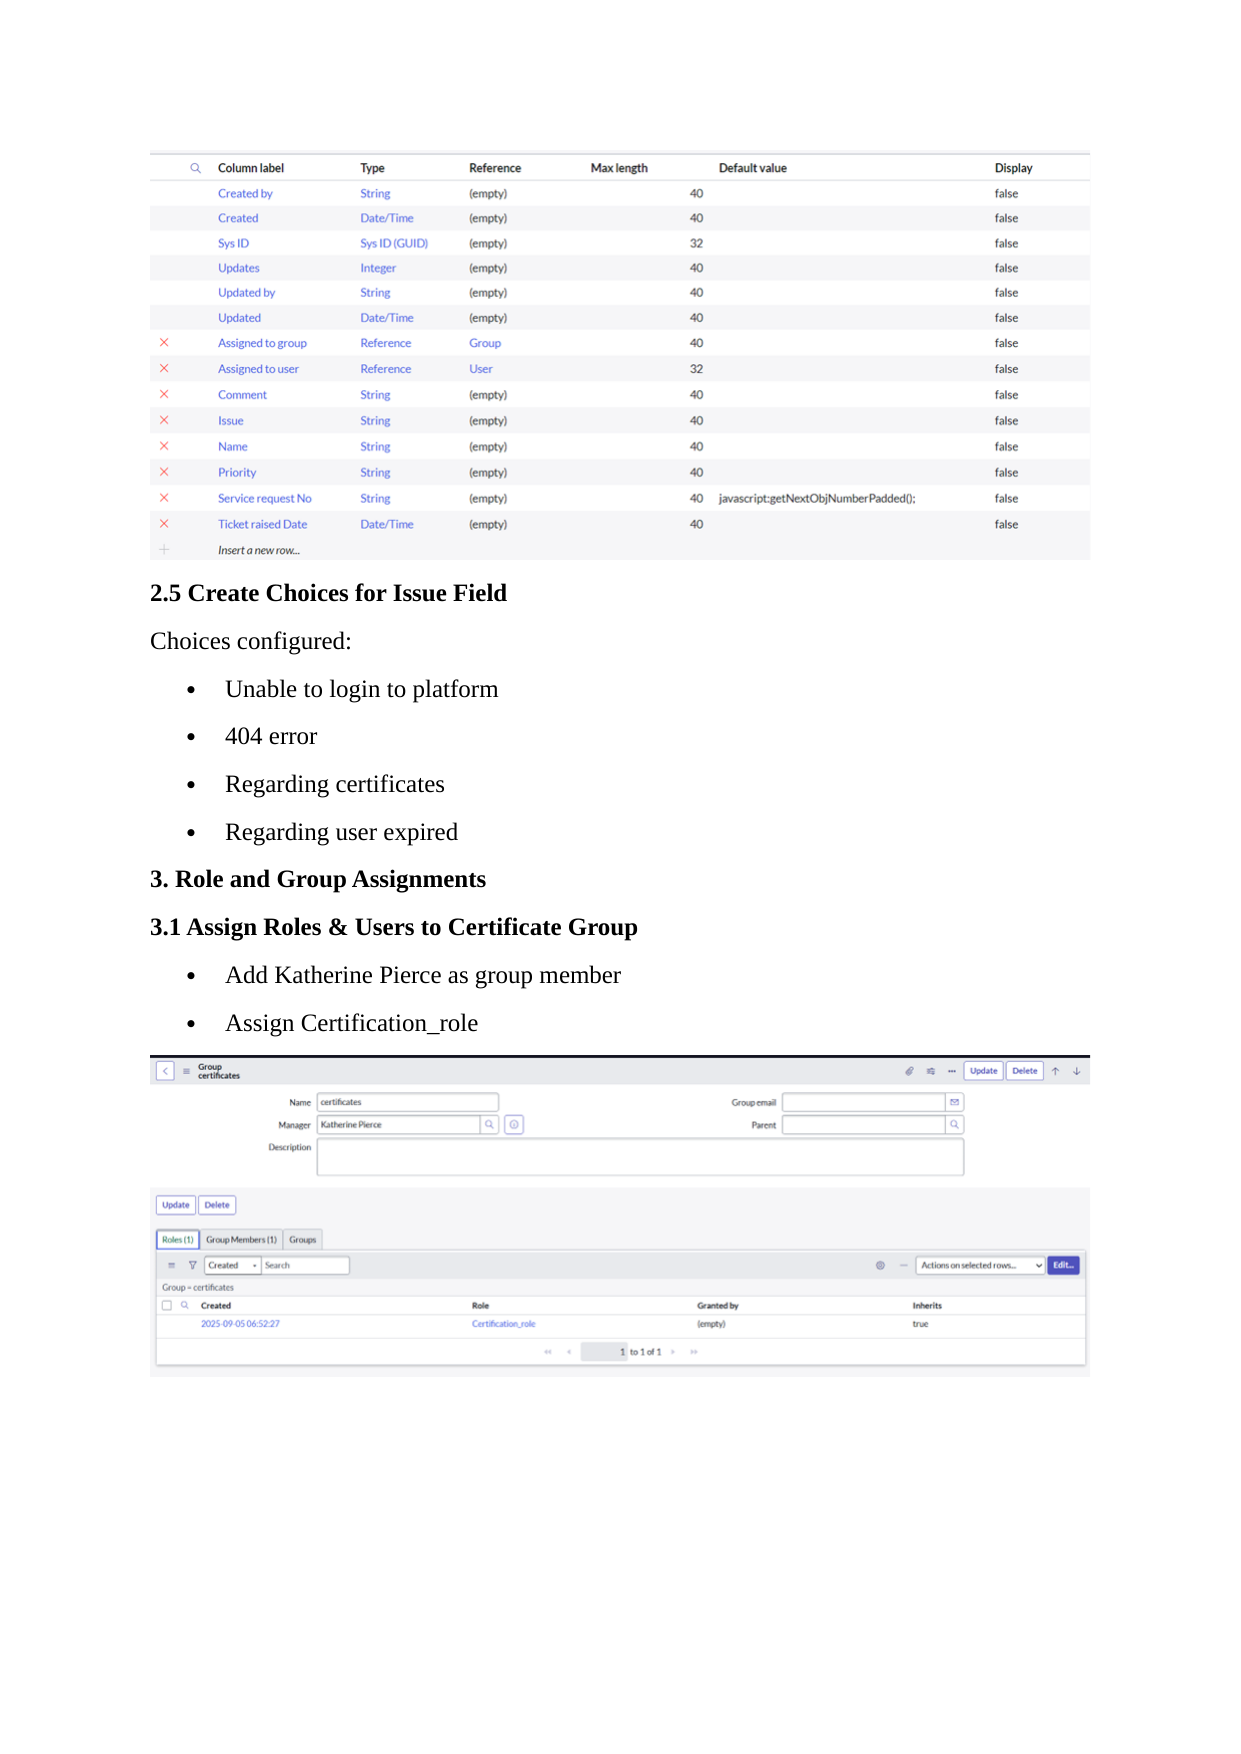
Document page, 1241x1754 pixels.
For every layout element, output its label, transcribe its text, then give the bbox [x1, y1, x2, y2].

picture [150, 150, 1091, 560]
list Unable to login to platform [187, 674, 1090, 702]
list Regarding user expired [187, 817, 1090, 846]
list Add Katherine Pierce as group member [187, 960, 1090, 989]
picture [150, 1055, 1091, 1377]
text 3. Role and Group Assignments [150, 864, 1090, 893]
list 404 error [187, 721, 1090, 750]
list Assign Certification_role [187, 1008, 1090, 1036]
list Regarding certificates [187, 769, 1090, 798]
text 3.1 Assign Roles & Users to Certificate Group [150, 912, 1090, 941]
text Choices configured: [150, 626, 1090, 655]
text 2.5 Create Choices for Issue Field [150, 578, 1090, 607]
